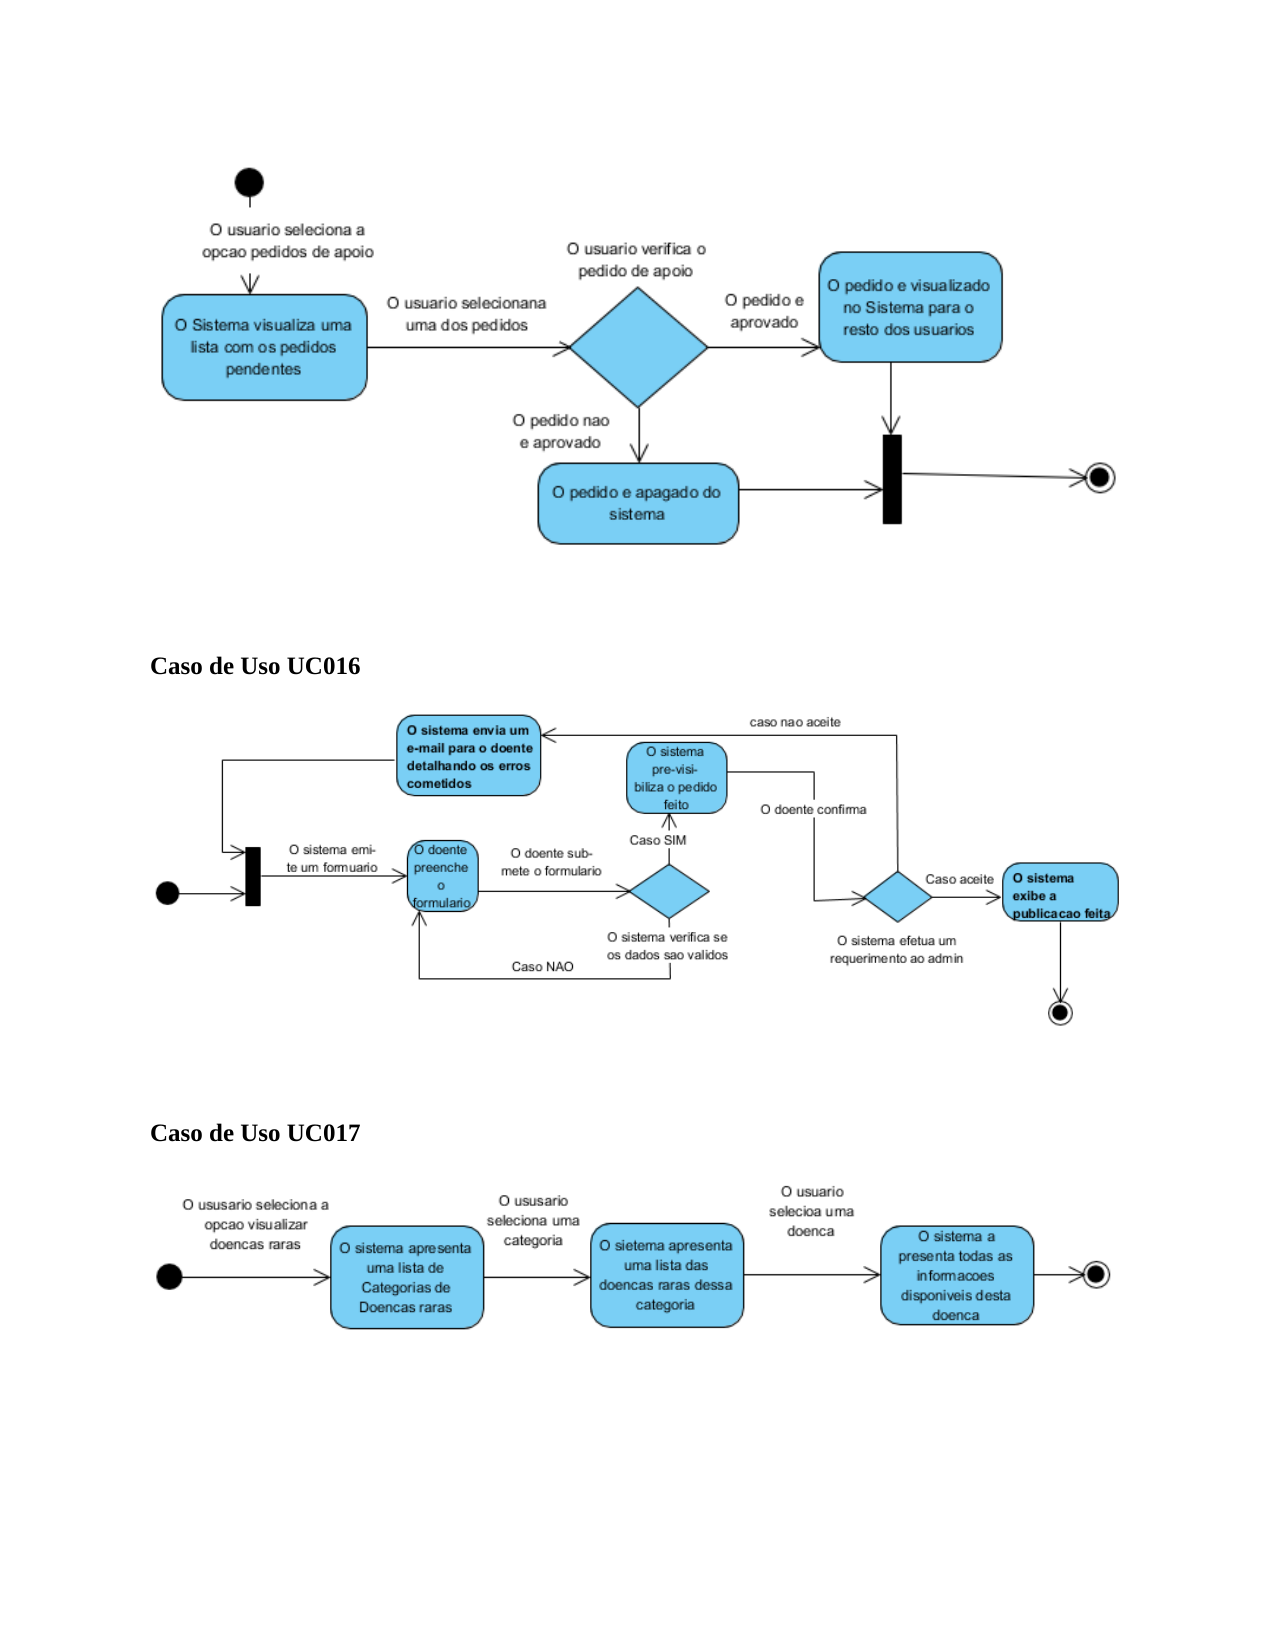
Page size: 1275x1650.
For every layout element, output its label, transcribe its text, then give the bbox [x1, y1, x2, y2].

text Caso de Uso UC016 [150, 651, 1125, 680]
picture [150, 1177, 1125, 1336]
picture [150, 150, 1125, 561]
picture [150, 711, 1125, 1028]
text Caso de Uso UC017 [150, 1118, 1125, 1147]
